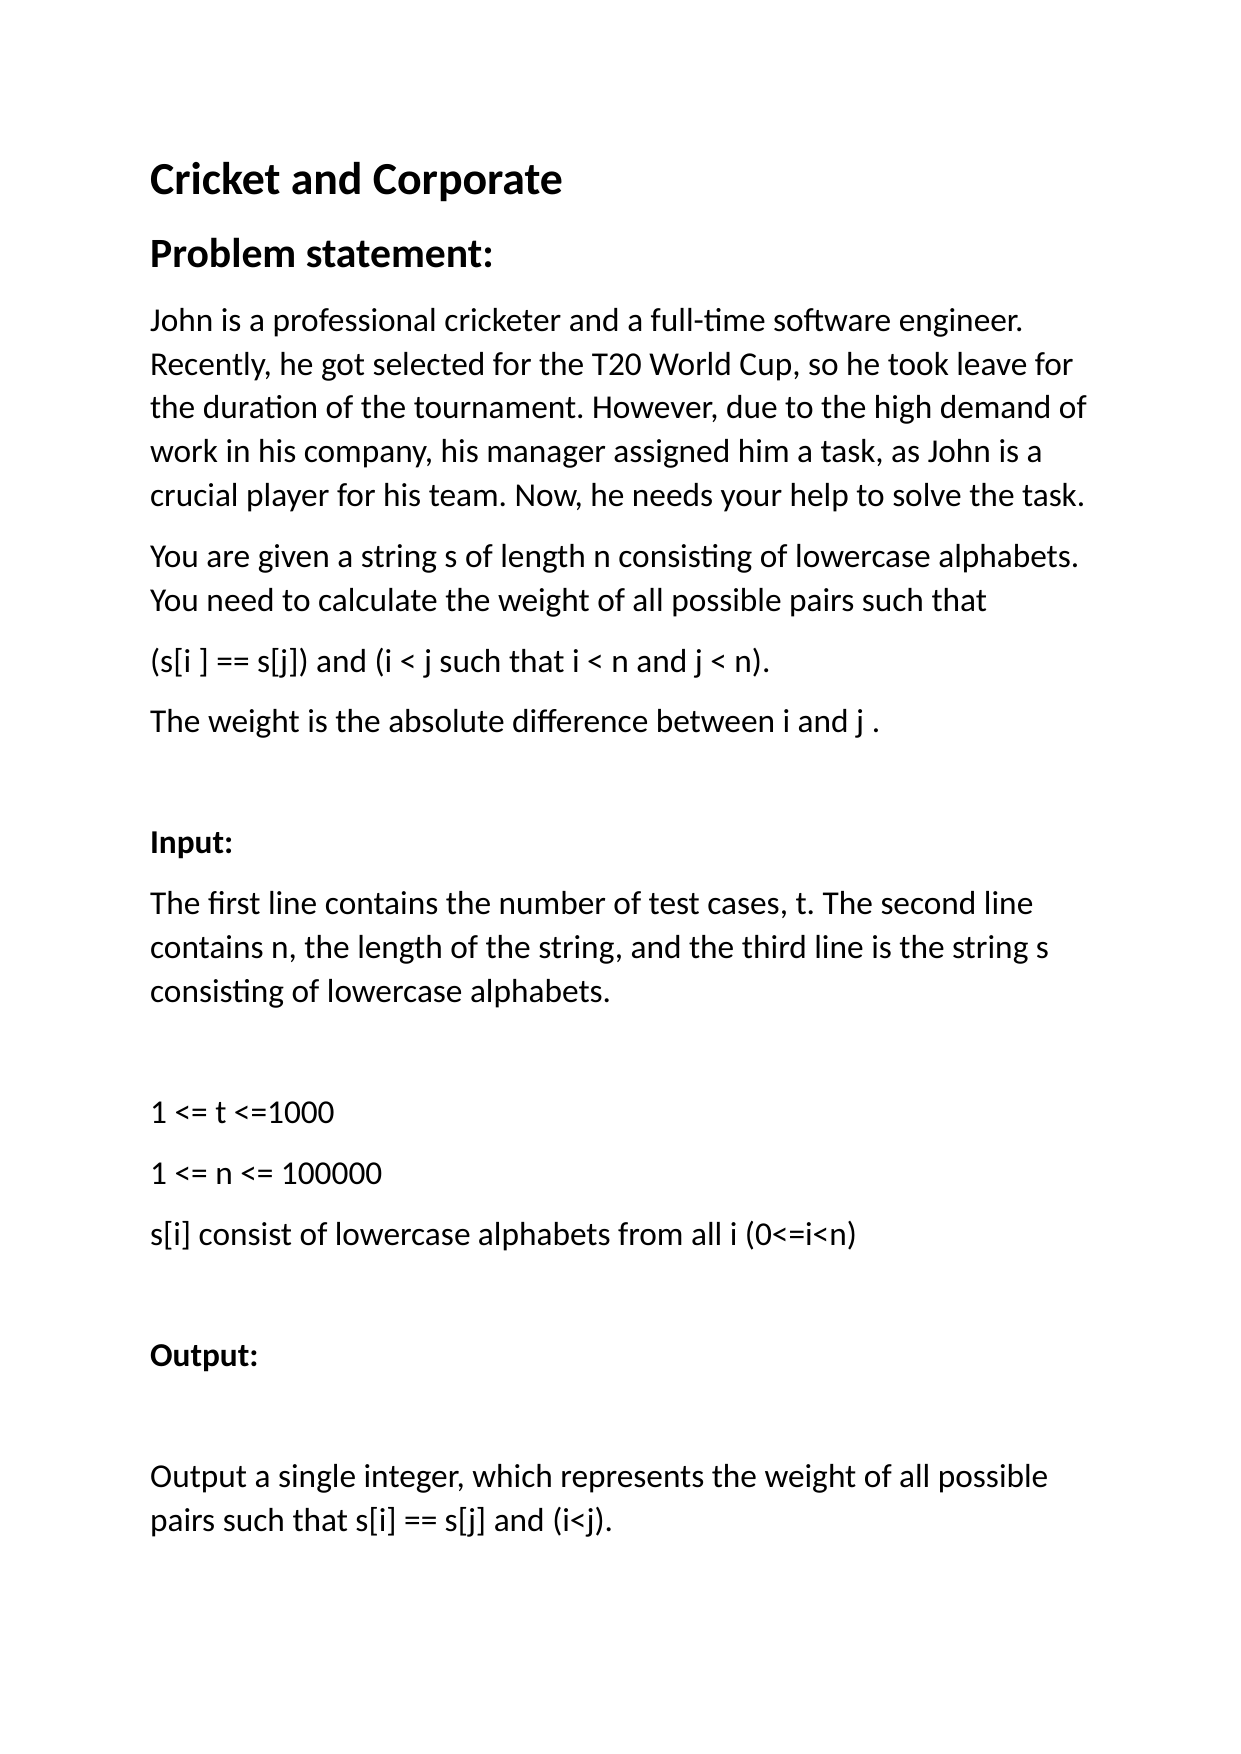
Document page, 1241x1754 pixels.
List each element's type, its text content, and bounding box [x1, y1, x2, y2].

text 1 <= n <= 100000 [150, 1152, 1090, 1193]
text 1 <= t <=1000 [150, 1091, 1090, 1132]
text The first line contains the number of test cases, t. The second line contains n, the length of the string, and the third line is the string s consisting of lowercase alphabets. [150, 882, 1090, 1011]
text You are given a string s of length n consisting of lowercase alphabets. You need to calculate the weight of all possible pairs such that [150, 535, 1090, 620]
text Cricket and Corporate [150, 150, 1090, 206]
text Problem statement: [150, 227, 1090, 278]
text (s[i ] == s[j]) and (i < j such that i < n and j < n). [150, 639, 1090, 680]
text s[i] consist of lowercase alphabets from all i (0<=i<n) [150, 1212, 1090, 1253]
text John is a professional cricketer and a full-time software engineer. Recently, he got selected for the T20 World Cup, so he took leave for the duration of the tournament. However, due to the high demand of work in his company, his manager assigned him a task, as John is a crucial player for his team. Now, he needs your help to solve the task. [150, 298, 1090, 515]
text Input: [150, 821, 1090, 862]
text Output: [150, 1334, 1090, 1374]
text The weight is the absolute difference between i and j . [150, 700, 1090, 741]
text Output a single integer, which represents the weight of all possible pairs such that s[i] == s[j] and (i<j). [150, 1455, 1090, 1540]
